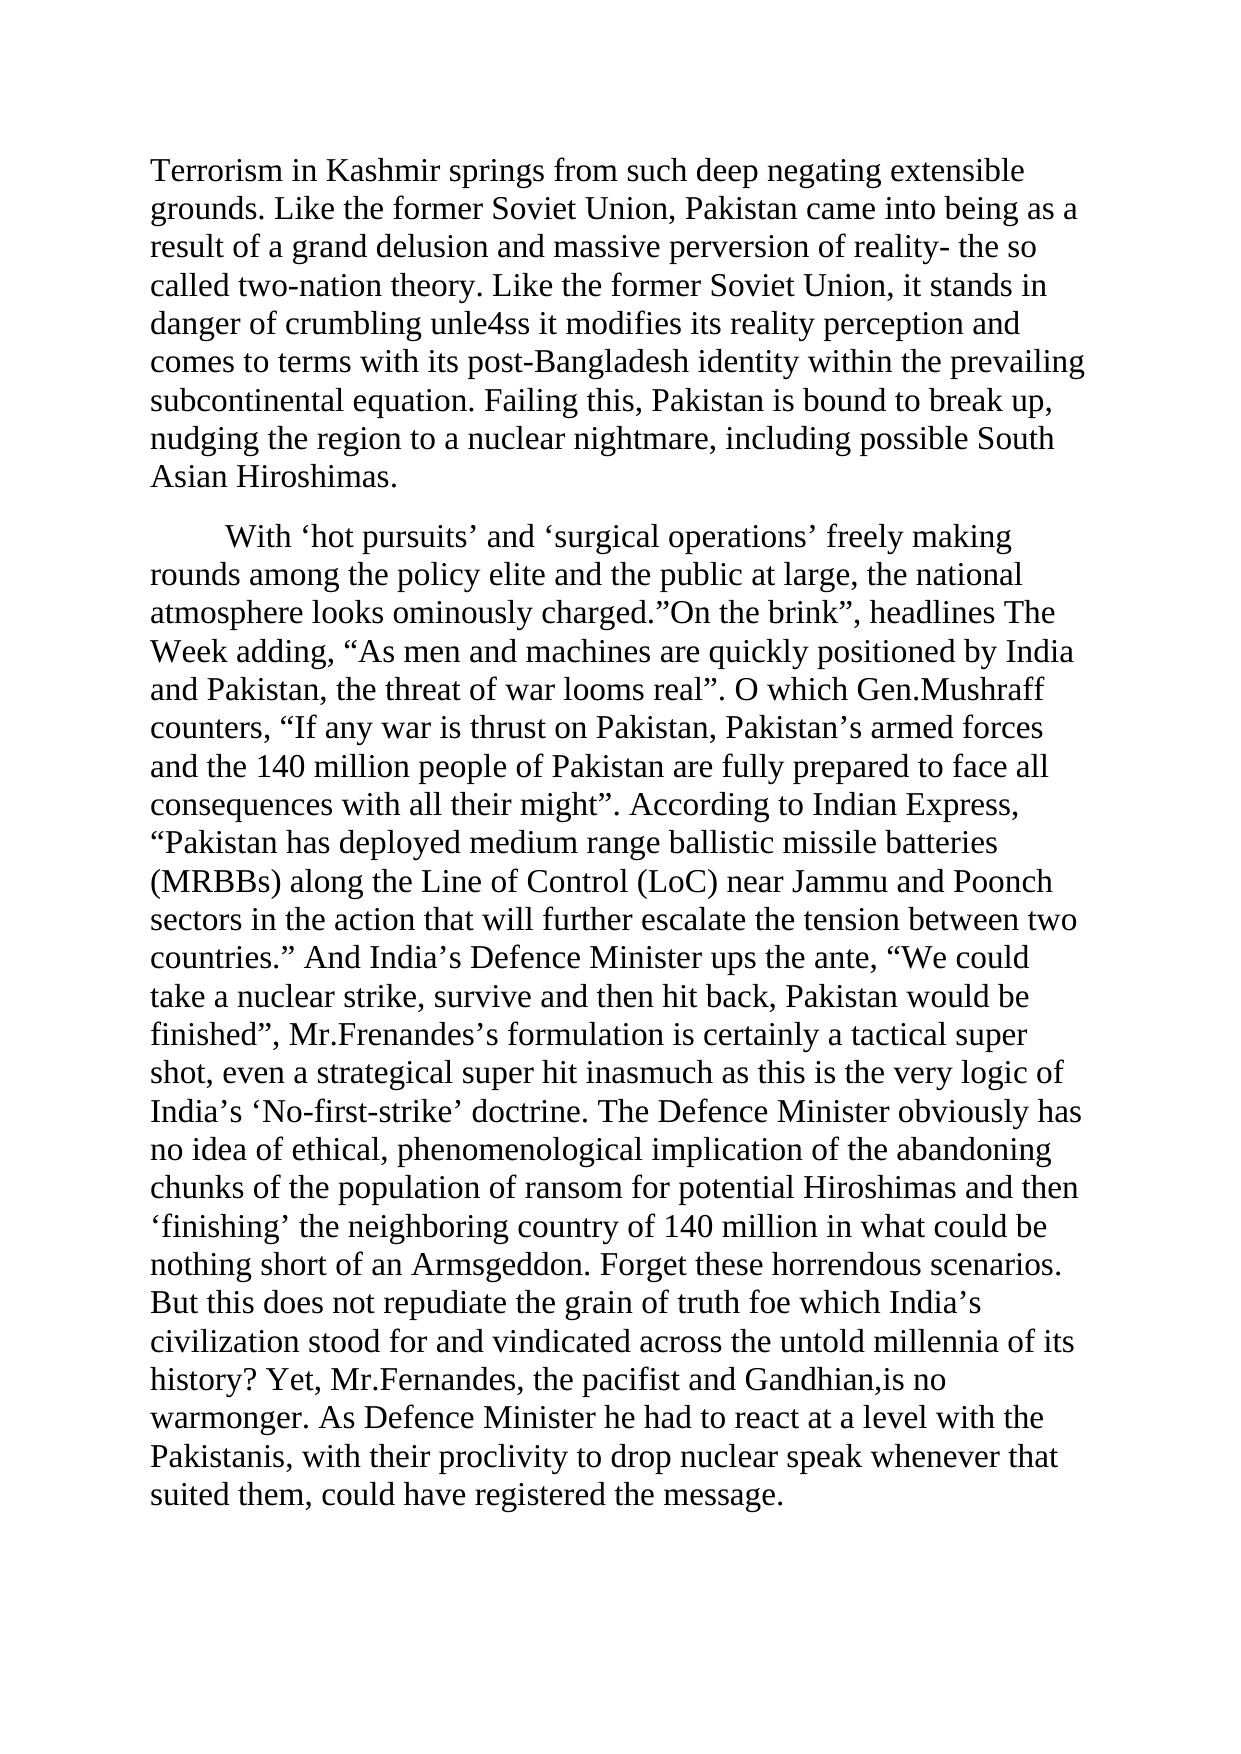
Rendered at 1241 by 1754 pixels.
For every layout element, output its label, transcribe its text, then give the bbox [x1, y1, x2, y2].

text With ‘hot pursuits’ and ‘surgical operations’ freely making rounds among the policy elite and the public at large, the national atmosphere looks ominously charged.”On the brink”, headlines The Week adding, “As men and machines are quickly positioned by India and Pakistan, the threat of war looms real”. O which Gen.Mushraff counters, “If any war is thrust on Pakistan, Pakistan’s armed forces and the 140 million people of Pakistan are fully prepared to face all consequences with all their might”. According to Indian Express, “Pakistan has deployed medium range ballistic missile batteries (MRBBs) along the Line of Control (LoC) near Jammu and Poonch sectors in the action that will further escalate the tension between two countries.” And India’s Defence Minister ups the ante, “We could take a nuclear strike, survive and then hit back, Pakistan would be finished”, Mr.Frenandes’s formulation is certainly a tactical super shot, even a strategical super hit inasmuch as this is the very logic of India’s ‘No-first-strike’ doctrine. The Defence Minister obviously has no idea of ethical, phenomenological implication of the abandoning chunks of the population of ransom for potential Hiroshimas and then ‘finishing’ the neighboring country of 140 million in what could be nothing short of an Armsgeddon. Forget these horrendous scenarios. But this does not repudiate the grain of truth foe which India’s civilization stood for and vindicated across the untold millennia of its history? Yet, Mr.Fernandes, the pacifist and Gandhian,is no warmonger. As Defence Minister he had to react at a level with the Pakistanis, with their proclivity to drop nuclear speak whenever that suited them, could have registered the message. [150, 516, 1090, 1512]
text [150, 150, 1090, 495]
